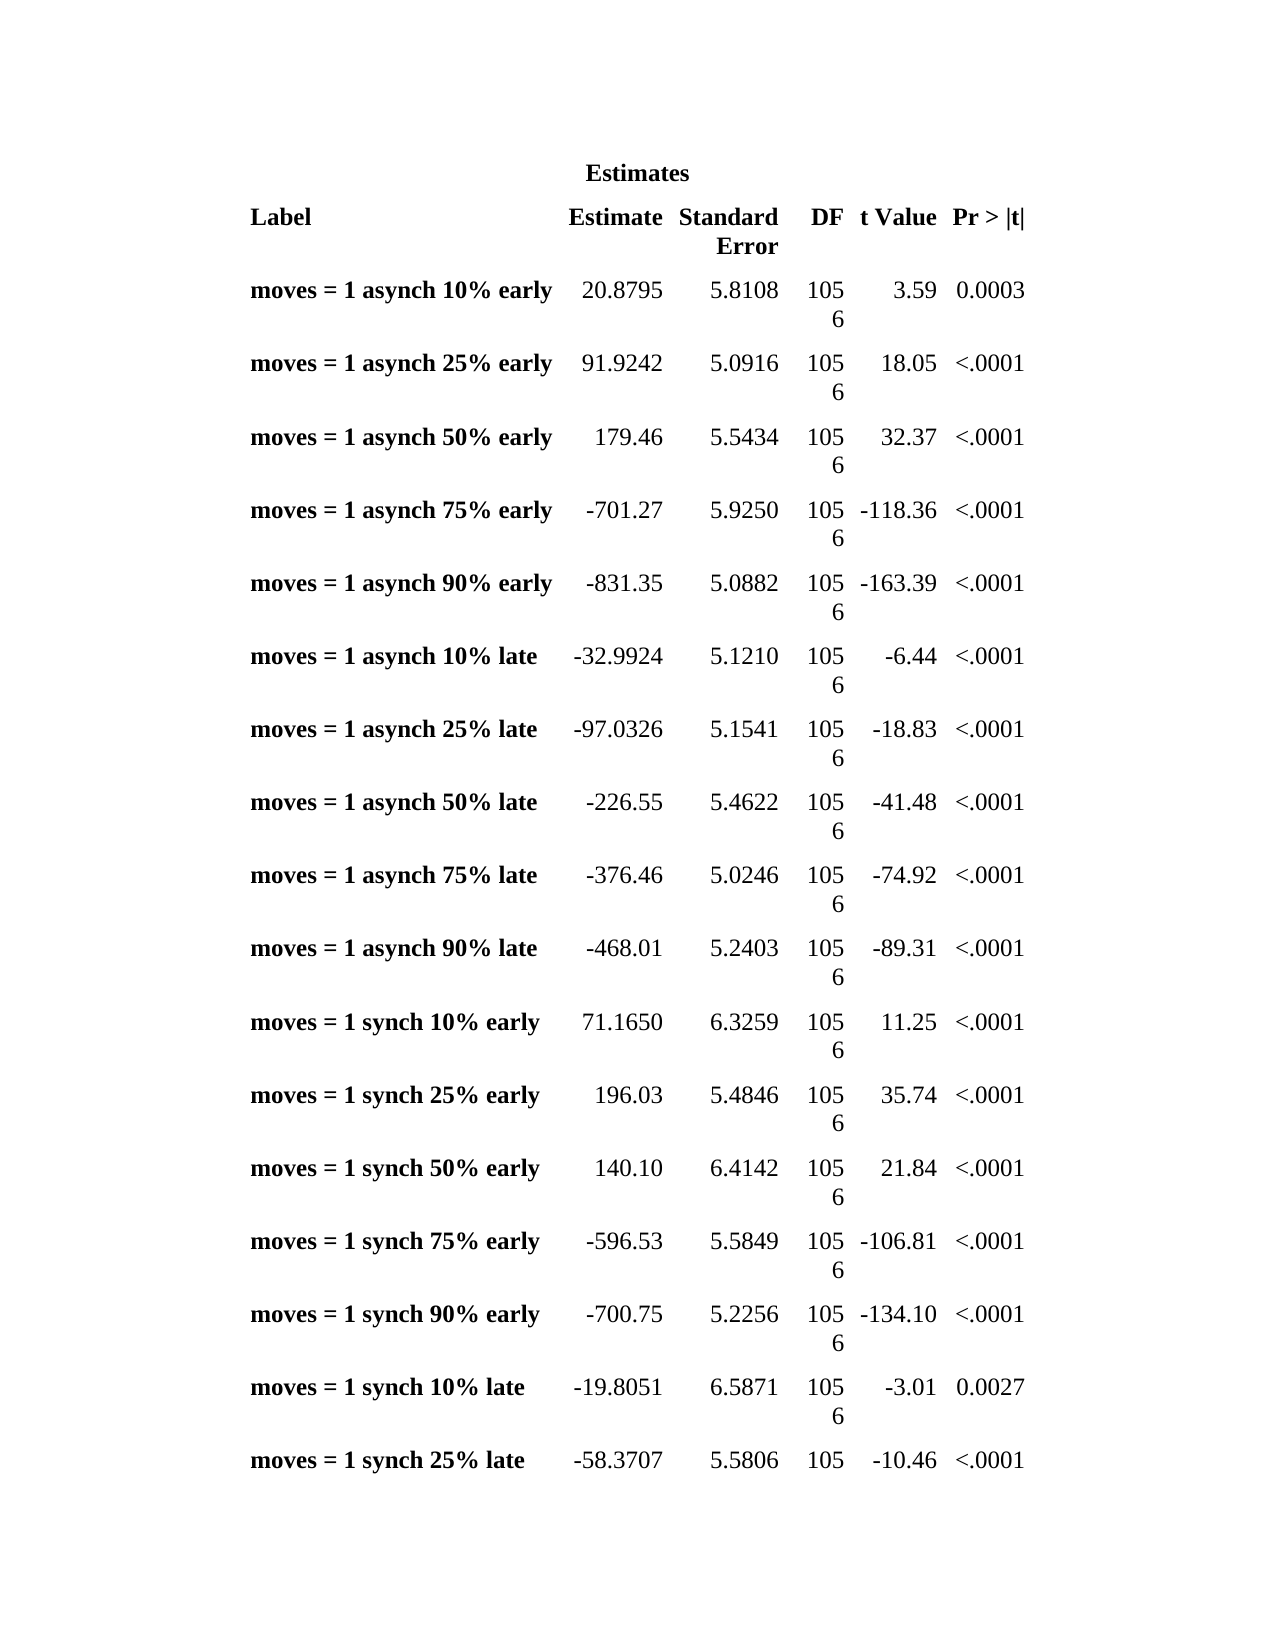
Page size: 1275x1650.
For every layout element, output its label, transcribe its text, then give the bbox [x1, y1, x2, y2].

table_cell moves = 1 asynch 75% early [242, 487, 560, 560]
table_cell <.0001 [945, 1072, 1033, 1145]
table_cell t Value [852, 194, 944, 267]
table_cell 1056 [786, 1364, 852, 1437]
table_cell -19.8051 [560, 1364, 671, 1437]
table_cell Label [242, 194, 560, 267]
table_cell 179.46 [560, 414, 671, 487]
table_cell <.0001 [945, 926, 1033, 999]
table_cell 1056 [786, 414, 852, 487]
table_cell 5.8108 [671, 268, 786, 341]
table_cell 1056 [786, 999, 852, 1072]
table_cell 21.84 [852, 1145, 944, 1218]
table_cell 20.8795 [560, 268, 671, 341]
table_cell 18.05 [852, 341, 944, 414]
table_cell 71.1650 [560, 999, 671, 1072]
table_cell 6.3259 [671, 999, 786, 1072]
table_cell 0.0027 [945, 1364, 1033, 1437]
table_cell -41.48 [852, 779, 944, 852]
table_cell 1056 [786, 779, 852, 852]
table_cell moves = 1 synch 50% early [242, 1145, 560, 1218]
table_cell -118.36 [852, 487, 944, 560]
table_cell 140.10 [560, 1145, 671, 1218]
table_cell -226.55 [560, 779, 671, 852]
table_cell 5.2256 [671, 1291, 786, 1364]
table_cell 1056 [786, 341, 852, 414]
table_cell moves = 1 asynch 10% early [242, 268, 560, 341]
table_cell 5.5806 [671, 1438, 786, 1482]
table_cell moves = 1 synch 25% early [242, 1072, 560, 1145]
table_cell Pr > |t| [945, 194, 1033, 267]
table_cell <.0001 [945, 853, 1033, 926]
table_cell -376.46 [560, 853, 671, 926]
table_cell 5.1210 [671, 633, 786, 706]
table_cell 1056 [786, 487, 852, 560]
table_cell moves = 1 asynch 90% late [242, 926, 560, 999]
table_cell -468.01 [560, 926, 671, 999]
table_cell 5.5434 [671, 414, 786, 487]
table_cell 11.25 [852, 999, 944, 1072]
table_header Estimates [242, 150, 1033, 194]
table_cell moves = 1 asynch 90% early [242, 560, 560, 633]
table_cell 5.2403 [671, 926, 786, 999]
table_cell <.0001 [945, 779, 1033, 852]
table_cell Estimate [560, 194, 671, 267]
table_cell moves = 1 asynch 25% early [242, 341, 560, 414]
table_cell 5.9250 [671, 487, 786, 560]
table_cell 1056 [786, 268, 852, 341]
table_cell moves = 1 asynch 25% late [242, 706, 560, 779]
table_cell 32.37 [852, 414, 944, 487]
table_cell 1056 [786, 926, 852, 999]
table_cell 3.59 [852, 268, 944, 341]
table_cell moves = 1 asynch 50% late [242, 779, 560, 852]
table_cell 35.74 [852, 1072, 944, 1145]
table_cell moves = 1 asynch 50% early [242, 414, 560, 487]
table_cell 1056 [786, 1072, 852, 1145]
table_cell moves = 1 asynch 75% late [242, 853, 560, 926]
table_cell 5.0916 [671, 341, 786, 414]
table_cell 196.03 [560, 1072, 671, 1145]
table_cell -134.10 [852, 1291, 944, 1364]
table_cell 6.4142 [671, 1145, 786, 1218]
table_cell moves = 1 asynch 10% late [242, 633, 560, 706]
table_cell <.0001 [945, 560, 1033, 633]
table_cell 1056 [786, 853, 852, 926]
table_cell 5.4622 [671, 779, 786, 852]
table_cell 5.4846 [671, 1072, 786, 1145]
table_cell 0.0003 [945, 268, 1033, 341]
table_cell moves = 1 synch 90% early [242, 1291, 560, 1364]
table_cell -6.44 [852, 633, 944, 706]
table_cell -97.0326 [560, 706, 671, 779]
table_cell -18.83 [852, 706, 944, 779]
table_cell -32.9924 [560, 633, 671, 706]
table_cell -831.35 [560, 560, 671, 633]
table_cell <.0001 [945, 341, 1033, 414]
table_cell <.0001 [945, 1438, 1033, 1482]
table_cell -700.75 [560, 1291, 671, 1364]
table_cell 6.5871 [671, 1364, 786, 1437]
table_cell 1056 [786, 1145, 852, 1218]
table_cell 5.0246 [671, 853, 786, 926]
table_cell -10.46 [852, 1438, 944, 1482]
table_cell -106.81 [852, 1218, 944, 1291]
table_cell -58.3707 [560, 1438, 671, 1482]
table_cell <.0001 [945, 487, 1033, 560]
table_cell -701.27 [560, 487, 671, 560]
table_cell 1056 [786, 1291, 852, 1364]
table_cell 1056 [786, 1438, 852, 1482]
table_cell <.0001 [945, 999, 1033, 1072]
table_cell moves = 1 synch 10% early [242, 999, 560, 1072]
table_cell -89.31 [852, 926, 944, 999]
table_cell DF [786, 194, 852, 267]
table_cell -74.92 [852, 853, 944, 926]
table_cell -596.53 [560, 1218, 671, 1291]
table_cell <.0001 [945, 1145, 1033, 1218]
table_cell 5.5849 [671, 1218, 786, 1291]
table_cell 1056 [786, 706, 852, 779]
table_cell <.0001 [945, 633, 1033, 706]
table_cell 91.9242 [560, 341, 671, 414]
table_cell Standard Error [671, 194, 786, 267]
table_cell moves = 1 synch 10% late [242, 1364, 560, 1437]
table_cell -3.01 [852, 1364, 944, 1437]
table_cell 1056 [786, 560, 852, 633]
table_cell <.0001 [945, 414, 1033, 487]
table_cell -163.39 [852, 560, 944, 633]
table_cell moves = 1 synch 75% early [242, 1218, 560, 1291]
table_cell 1056 [786, 633, 852, 706]
table_cell 1056 [786, 1218, 852, 1291]
table_cell <.0001 [945, 706, 1033, 779]
table_cell moves = 1 synch 25% late [242, 1438, 560, 1482]
table_cell 5.0882 [671, 560, 786, 633]
table_cell <.0001 [945, 1218, 1033, 1291]
table_cell 5.1541 [671, 706, 786, 779]
table_cell <.0001 [945, 1291, 1033, 1364]
